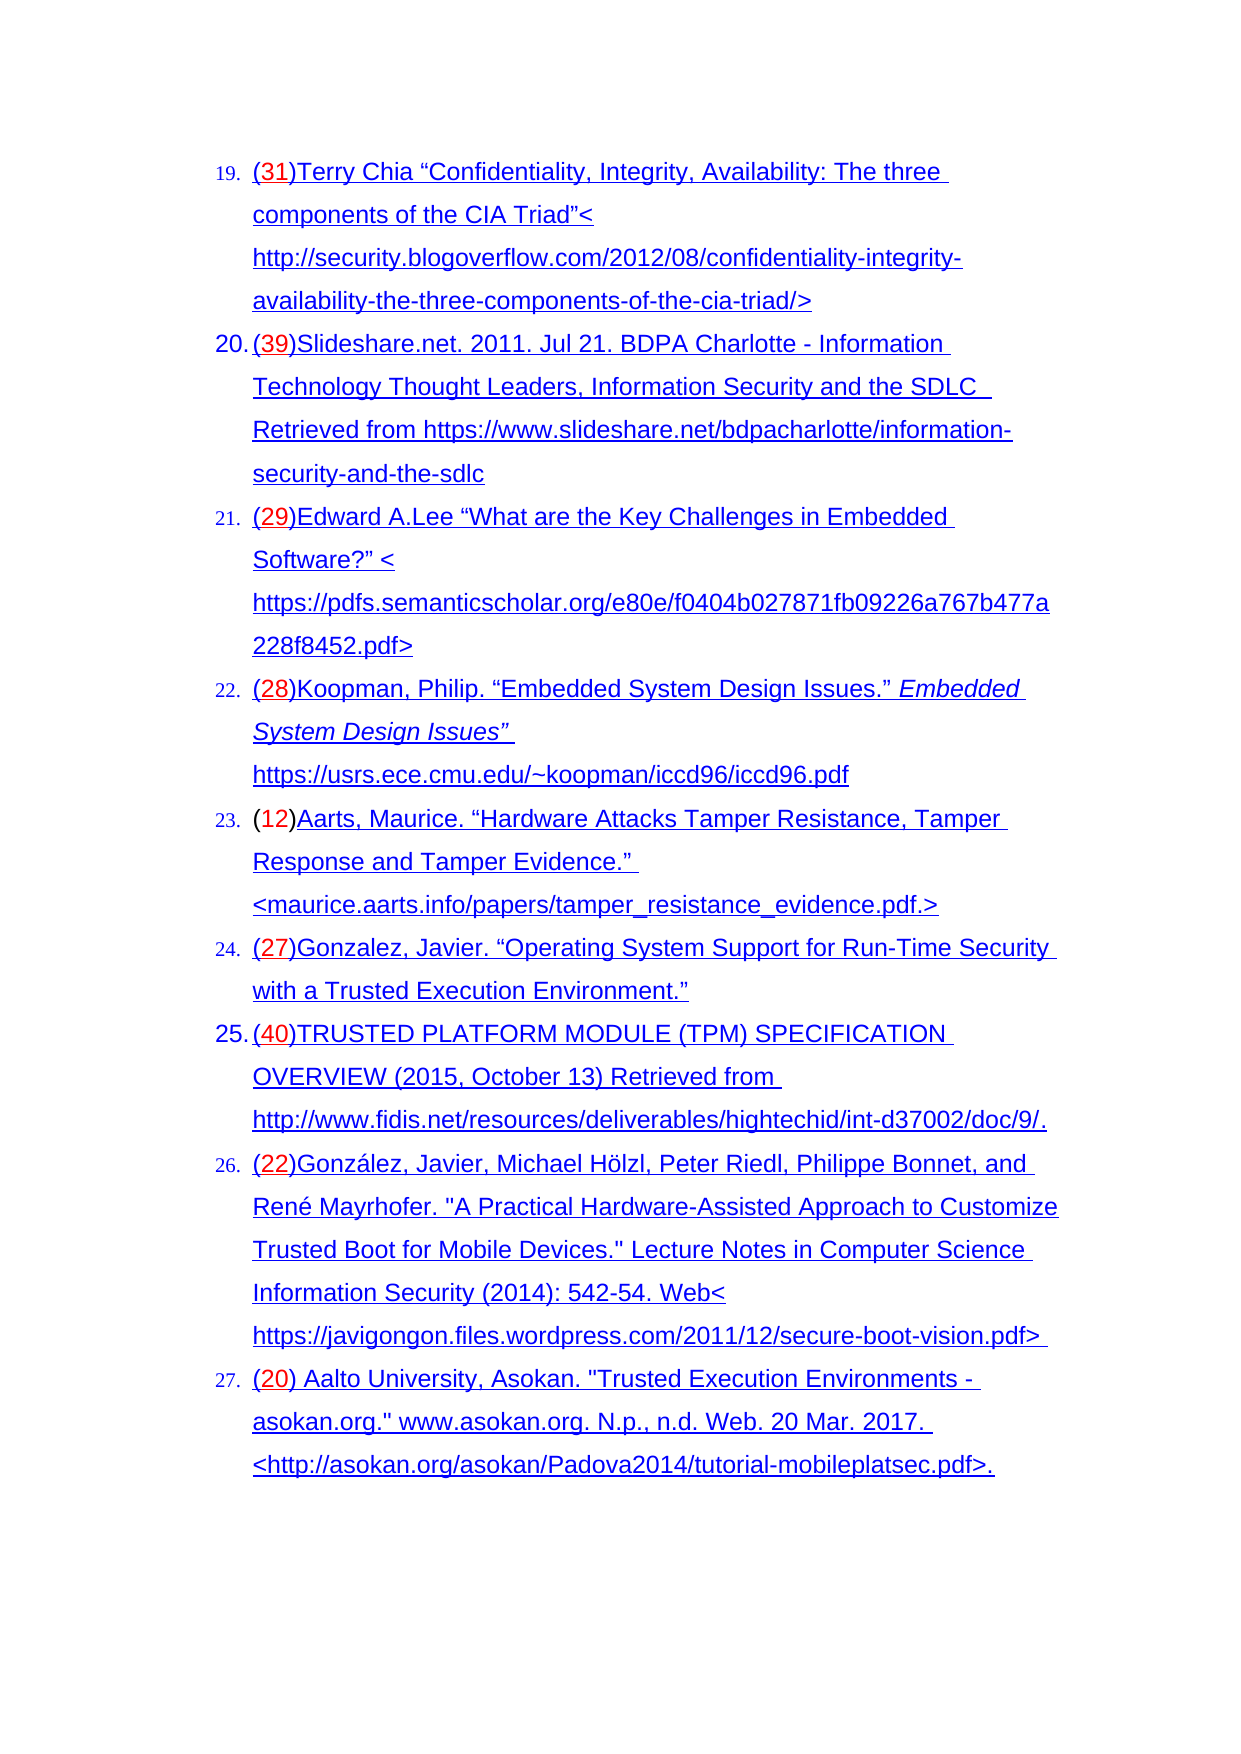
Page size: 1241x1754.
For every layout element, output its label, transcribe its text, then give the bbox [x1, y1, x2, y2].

list (22)González, Javier, Michael Hölzl, Peter Riedl, Philippe Bonnet, and René Mayrhofer. "A Practical Hardware-Assisted Approach to Customize Trusted Boot for Mobile Devices." Lecture Notes in Computer Science Information Security (2014): 542-54. Web< https://javigongon.files.wordpress.com/2011/12/secure-boot-vision.pdf> [215, 1148, 1063, 1350]
list (28)Koopman, Philip. “Embedded System Design Issues.” Embedded System Design Issues” https://usrs.ece.cmu.edu/~koopman/iccd96/iccd96.pdf [215, 674, 1063, 789]
list (27)Gonzalez, Javier. “Operating System Support for Run-Time Security with a Trusted Execution Environment.” [215, 933, 1063, 1005]
list (39)Slideshare.net. 2011. Jul 21. BDPA Charlotte - Information Technology Thought Leaders, Information Security and the SDLC Retrieved from https://www.slideshare.net/bdpacharlotte/information-security-and-the-sdlc [215, 329, 1063, 487]
list (12)Aarts, Maurice. “Hardware Attacks Tamper Resistance, Tamper Response and Tamper Evidence.” <maurice.aarts.info/papers/tamper_resistance_evidence.pdf.> [215, 803, 1063, 918]
list (40)TRUSTED PLATFORM MODULE (TPM) SPECIFICATION OVERVIEW (2015, October 13) Retrieved from http://www.fidis.net/resources/deliverables/hightechid/int-d37002/doc/9/. [215, 1019, 1063, 1134]
list (29)Edward A.Lee “What are the Key Challenges in Embedded Software?” < https://pdfs.semanticscholar.org/e80e/f0404b027871fb09226a767b477a228f8452.pdf> [215, 502, 1063, 660]
list (20) Aalto University, Asokan. "Trusted Execution Environments - asokan.org." www.asokan.org. N.p., n.d. Web. 20 Mar. 2017. <http://asokan.org/asokan/Padova2014/tutorial-mobileplatsec.pdf>. [215, 1364, 1063, 1479]
list (31)Terry Chia “Confidentiality, Integrity, Availability: The three components of the CIA Triad”< http://security.blogoverflow.com/2012/08/confidentiality-integrity-availability-the-three-components-of-the-cia-triad/> [215, 157, 1063, 315]
